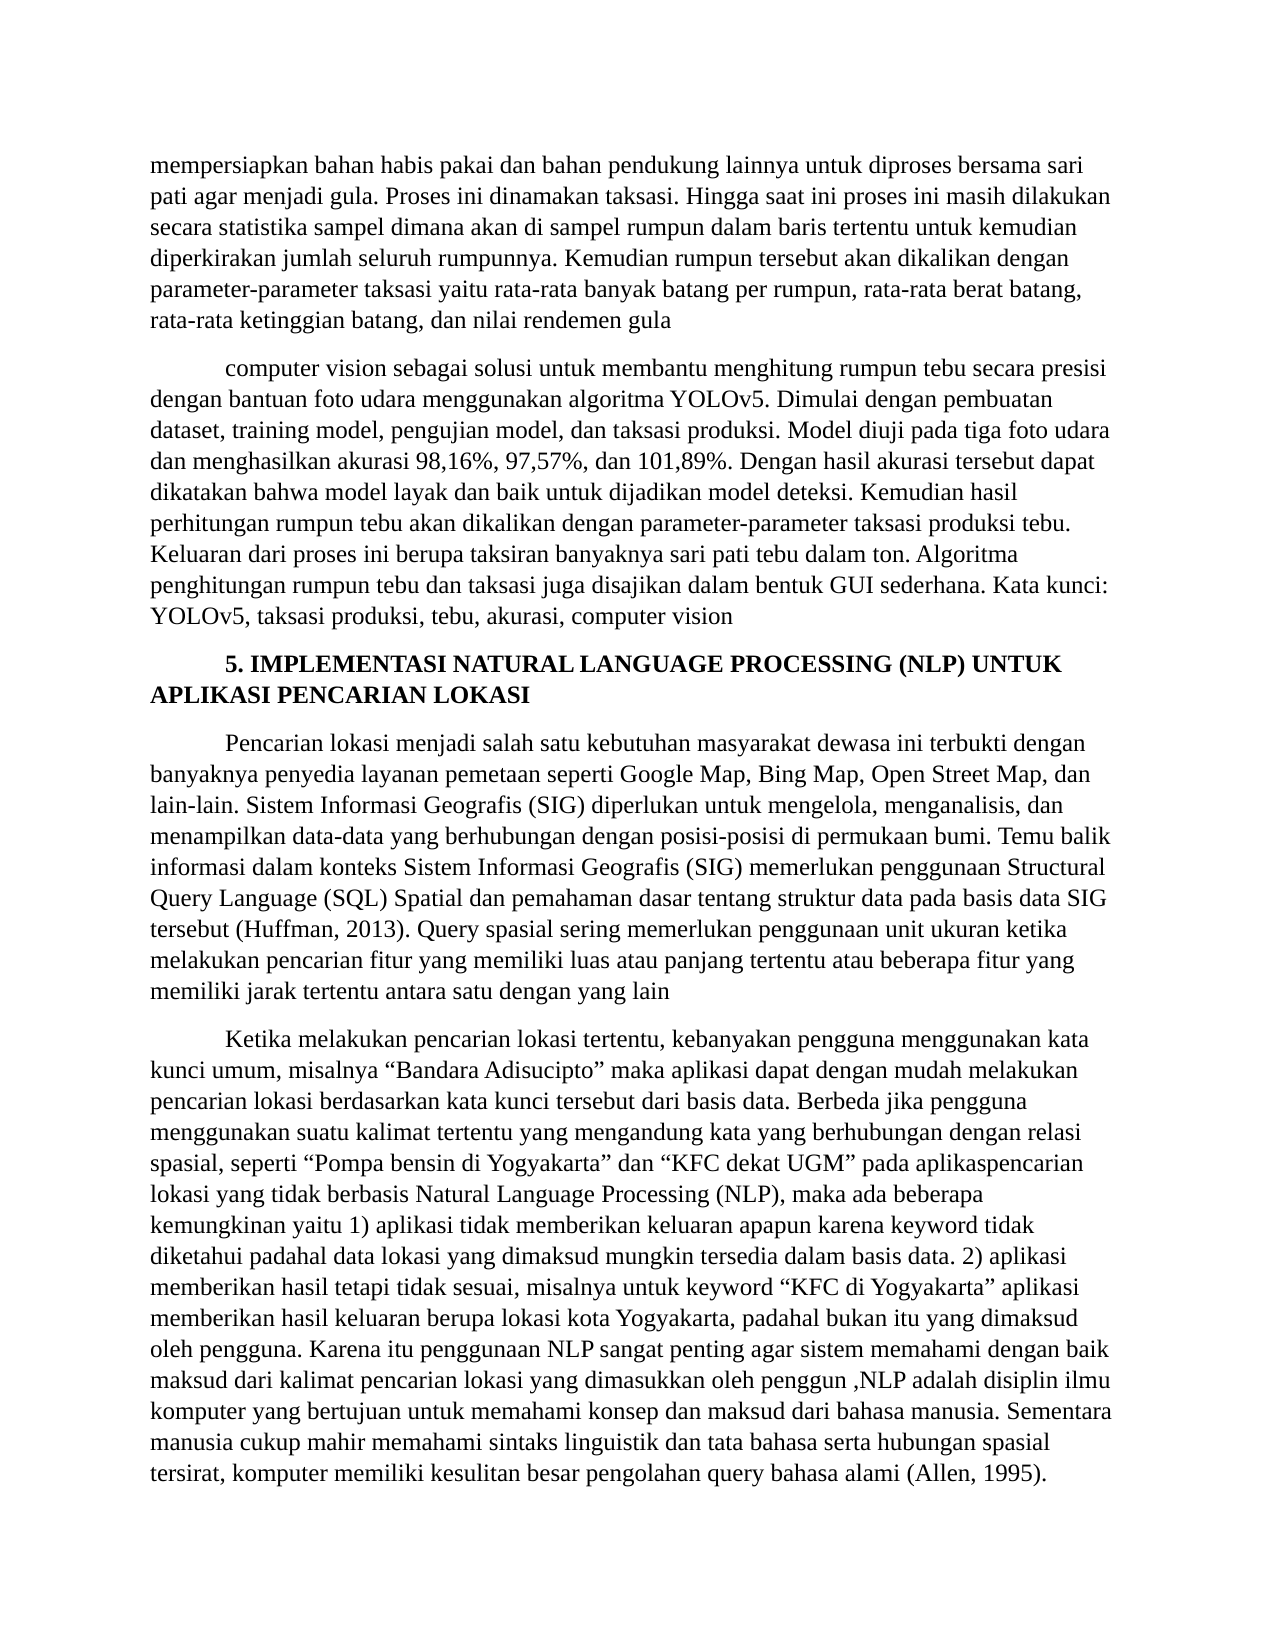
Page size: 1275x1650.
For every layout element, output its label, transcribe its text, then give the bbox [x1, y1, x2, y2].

text Pencarian lokasi menjadi salah satu kebutuhan masyarakat dewasa ini terbukti dengan banyaknya penyedia layanan pemetaan seperti Google Map, Bing Map, Open Street Map, dan lain-lain. Sistem Informasi Geografis (SIG) diperlukan untuk mengelola, menganalisis, dan menampilkan data-data yang berhubungan dengan posisi-posisi di permukaan bumi. Temu balik informasi dalam konteks Sistem Informasi Geografis (SIG) memerlukan penggunaan Structural Query Language (SQL) Spatial dan pemahaman dasar tentang struktur data pada basis data SIG tersebut (Huffman, 2013). Query spasial sering memerlukan penggunaan unit ukuran ketika melakukan pencarian fitur yang memiliki luas atau panjang tertentu atau beberapa fitur yang memiliki jarak tertentu antara satu dengan yang lain [150, 728, 1125, 1005]
text 5. IMPLEMENTASI NATURAL LANGUAGE PROCESSING (NLP) UNTUK APLIKASI PENCARIAN LOKASI [150, 649, 1125, 709]
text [150, 1024, 1125, 1487]
text computer vision sebagai solusi untuk membantu menghitung rumpun tebu secara presisi dengan bantuan foto udara menggunakan algoritma YOLOv5. Dimulai dengan pembuatan dataset, training model, pengujian model, dan taksasi produksi. Model diuji pada tiga foto udara dan menghasilkan akurasi 98,16%, 97,57%, dan 101,89%. Dengan hasil akurasi tersebut dapat dikatakan bahwa model layak dan baik untuk dijadikan model deteksi. Kemudian hasil perhitungan rumpun tebu akan dikalikan dengan parameter-parameter taksasi produksi tebu. Keluaran dari proses ini berupa taksiran banyaknya sari pati tebu dalam ton. Algoritma penghitungan rumpun tebu dan taksasi juga disajikan dalam bentuk GUI sederhana. Kata kunci: YOLOv5, taksasi produksi, tebu, akurasi, computer vision [150, 353, 1125, 630]
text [150, 150, 1125, 334]
